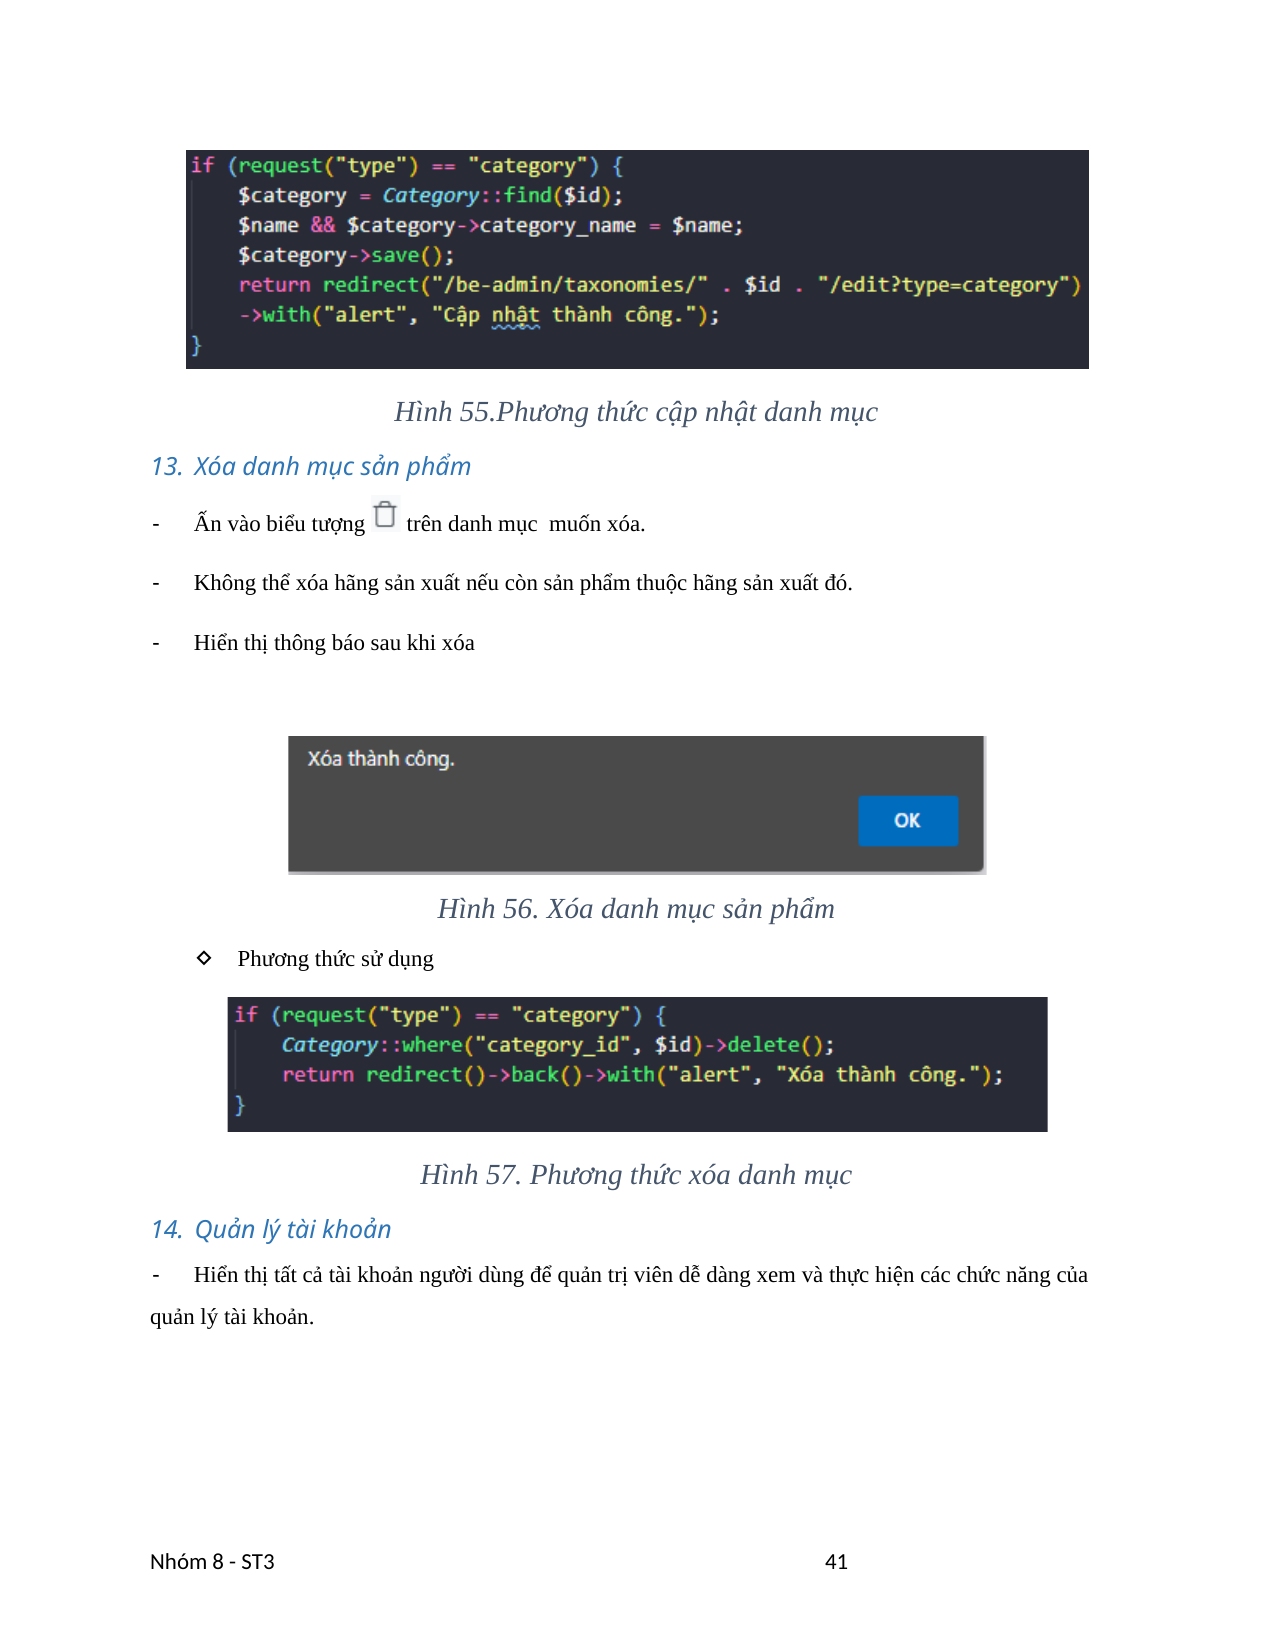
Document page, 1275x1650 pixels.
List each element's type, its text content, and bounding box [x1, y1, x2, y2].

picture [371, 495, 401, 532]
list Ấn vào biểu tượng trên danh mục muốn xóa. [150, 495, 1125, 538]
list Hiển thị tất cả tài khoản người dùng để quản trị viên dễ dàng xem và thực hiện các chức năng của quản lý tài khoản. [150, 1258, 1125, 1329]
list Không thể xóa hãng sản xuất nếu còn sản phẩm thuộc hãng sản xuất đó. [150, 566, 1125, 597]
subtitle Xóa danh mục sản phẩm [150, 449, 1125, 483]
list Phương thức sử dụng [194, 945, 1125, 972]
picture [288, 736, 987, 875]
list Hình 55.Phương thức cập nhật danh mục [150, 394, 1125, 428]
picture [186, 150, 1089, 369]
list Hiển thị thông báo sau khi xóa [150, 626, 1125, 657]
subtitle Quản lý tài khoản [150, 1212, 1125, 1246]
text Hình 56. Xóa danh mục sản phẩm [150, 891, 1125, 924]
list Hình 57. Phương thức xóa danh mục [150, 1157, 1125, 1191]
picture [227, 997, 1048, 1132]
